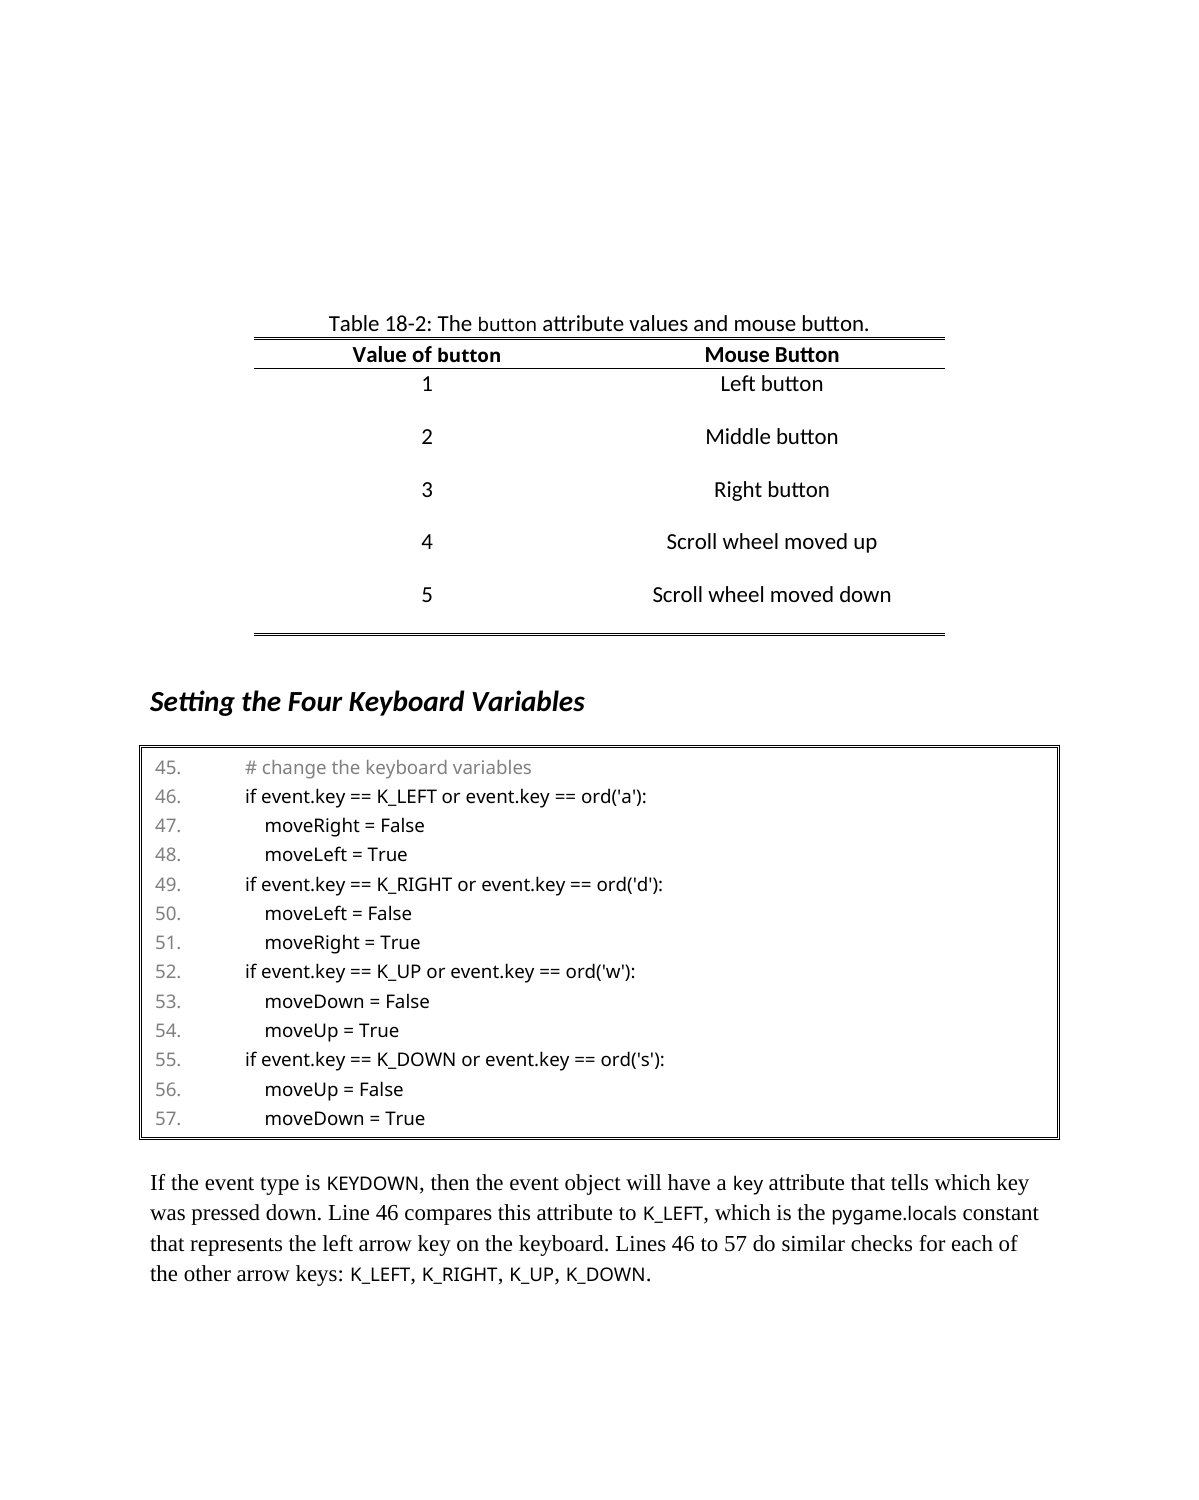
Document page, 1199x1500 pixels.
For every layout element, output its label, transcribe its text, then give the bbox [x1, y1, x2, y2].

table_cell 1 [254, 369, 599, 422]
text 49. if event.key == K_RIGHT or event.key == ord('d'): [142, 862, 1057, 891]
table_cell Left button [599, 369, 944, 422]
list Table 18-2: The button attribute values and mouse button. [150, 309, 1049, 337]
text 50. moveLeft = False [142, 891, 1057, 920]
text If the event type is KEYDOWN, then the event object will have a key attribute that tells which key was pressed down. Line 46 compares this attribute to K_LEFT, which is the pygame.locals constant that represents the left arrow key on the keyboard. Lines 46 to 57 do similar checks for each of the other arrow keys: K_LEFT, K_RIGHT, K_UP, K_DOWN. [150, 1169, 1049, 1287]
text 56. moveUp = False [142, 1067, 1057, 1096]
text 53. moveDown = False [142, 979, 1057, 1008]
table_cell Middle button [599, 422, 944, 475]
text 52. if event.key == K_UP or event.key == ord('w'): [142, 949, 1057, 979]
table_header Mouse Button [599, 340, 944, 368]
text 45. # change the keyboard variables [142, 748, 1057, 774]
text 48. moveLeft = True [142, 832, 1057, 862]
table_cell Scroll wheel moved down [599, 580, 944, 633]
text 54. moveUp = True [142, 1008, 1057, 1037]
subtitle Setting the Four Keyboard Variables [150, 683, 1049, 718]
table_cell 2 [254, 422, 599, 475]
table_cell Right button [599, 475, 944, 527]
table_cell 4 [254, 527, 599, 580]
text 57. moveDown = True [142, 1096, 1057, 1137]
text 47. moveRight = False [142, 803, 1057, 832]
text 55. if event.key == K_DOWN or event.key == ord('s'): [142, 1037, 1057, 1067]
text 46. if event.key == K_LEFT or event.key == ord('a'): [142, 774, 1057, 803]
table_cell 3 [254, 475, 599, 527]
table_header Value of button [254, 340, 599, 368]
text 51. moveRight = True [142, 920, 1057, 949]
table_cell 5 [254, 580, 599, 633]
table_cell Scroll wheel moved up [599, 527, 944, 580]
